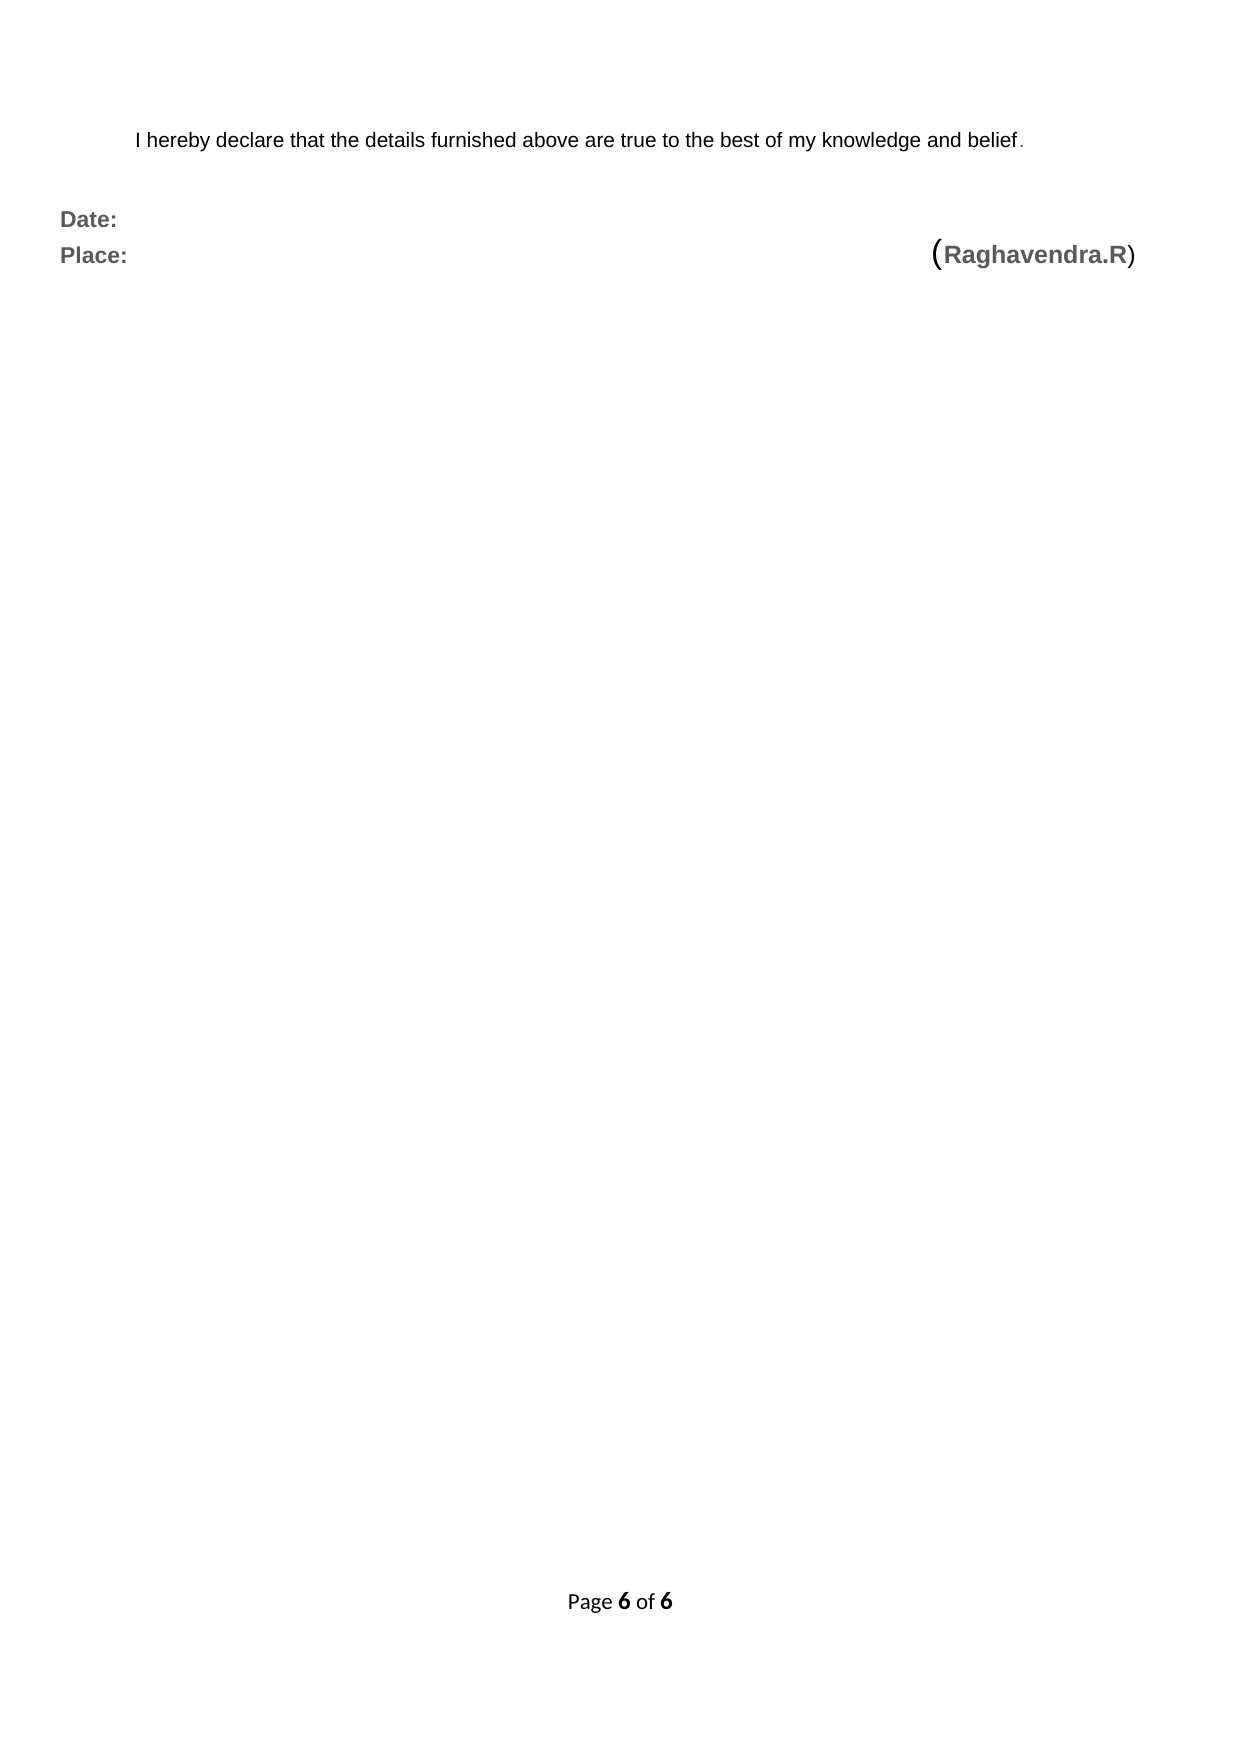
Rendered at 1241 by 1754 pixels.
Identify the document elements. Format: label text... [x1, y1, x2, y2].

text I hereby declare that the details furnished above are true to the best of my knowledge and belief. [60, 128, 1180, 152]
text Date: [60, 206, 1180, 232]
text Place: (Raghavendra.R) [60, 232, 1180, 271]
